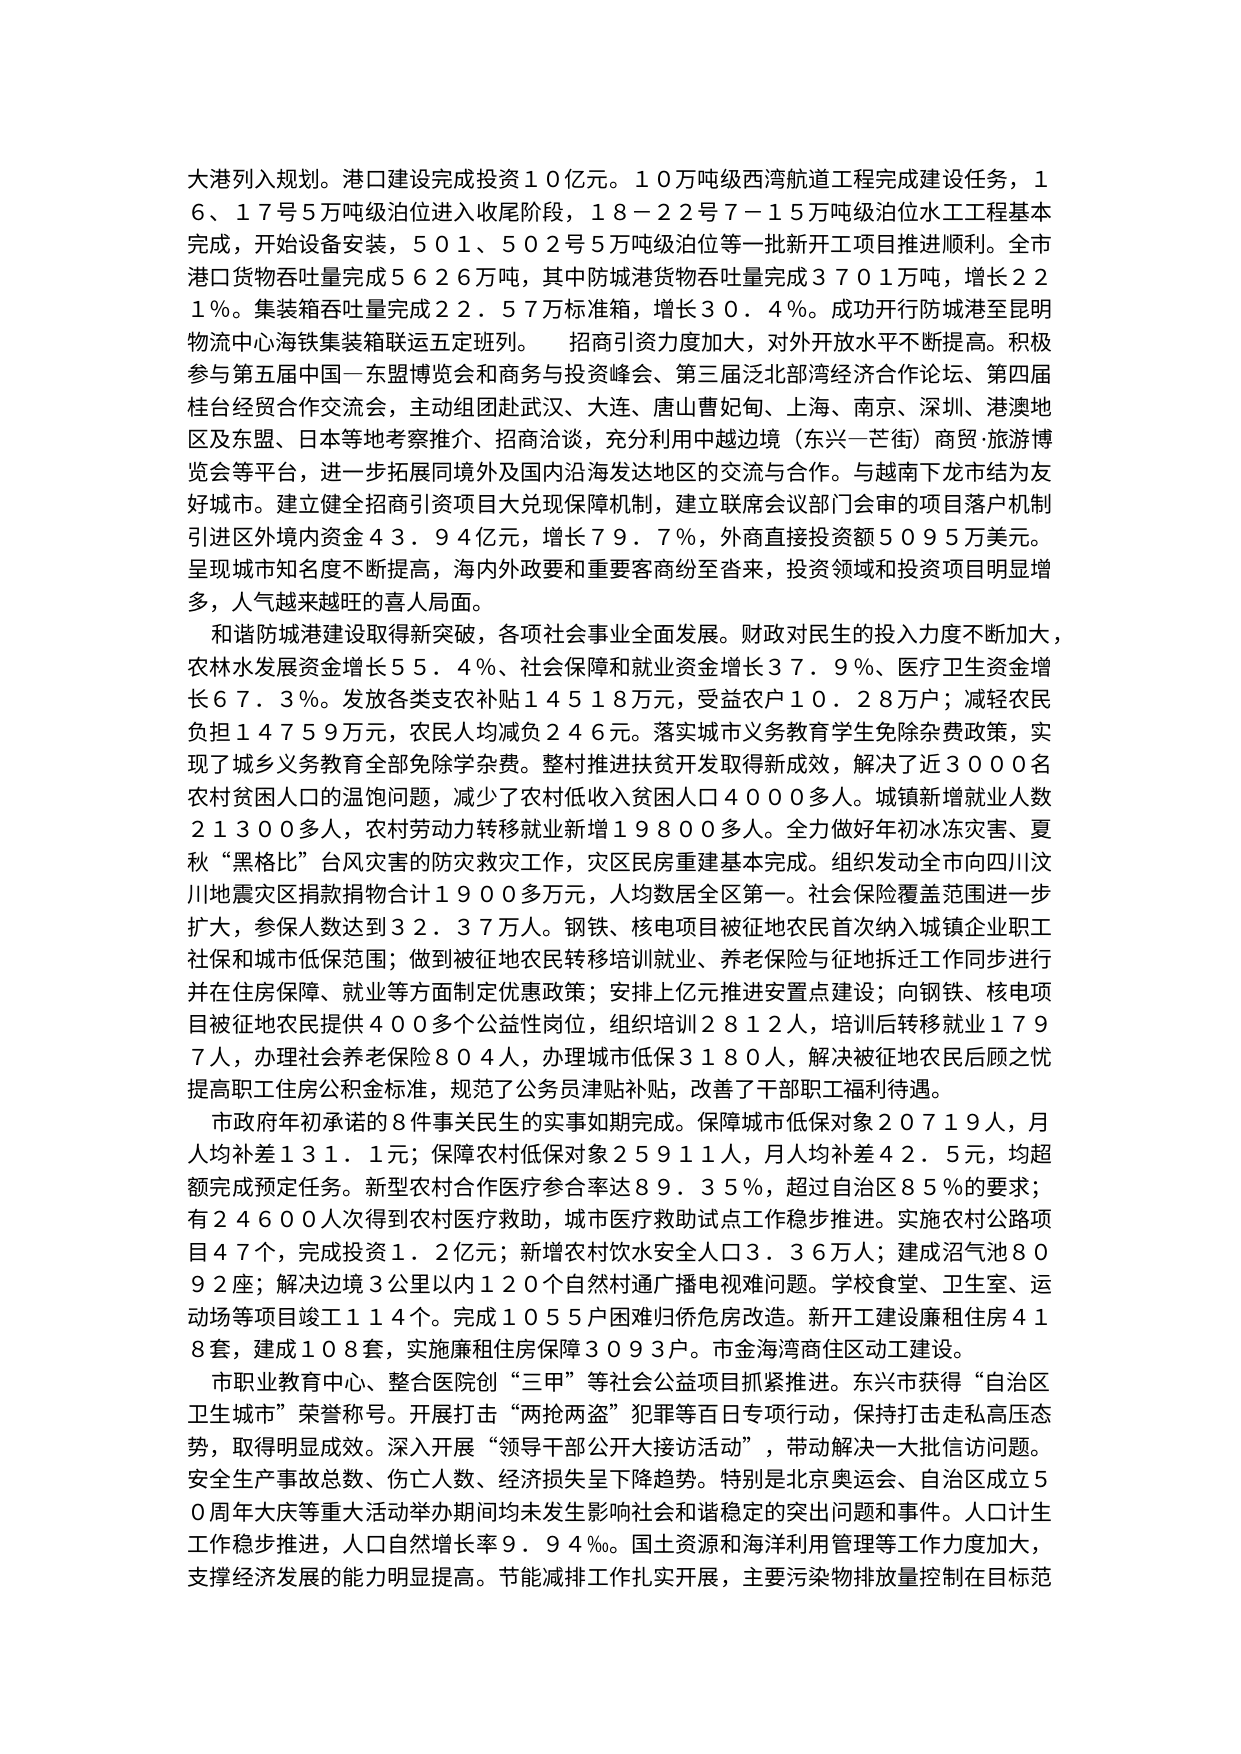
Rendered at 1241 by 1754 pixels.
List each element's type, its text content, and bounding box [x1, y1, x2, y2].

text 和谐防城港建设取得新突破，各项社会事业全面发展。财政对民生的投入力度不断加大，农林水发展资金增长５５．４％、社会保障和就业资金增长３７．９％、医疗卫生资金增长６７．３％。发放各类支农补贴１４５１８万元，受益农户１０．２８万户；减轻农民负担１４７５９万元，农民人均减负２４６元。落实城市义务教育学生免除杂费政策，实现了城乡义务教育全部免除学杂费。整村推进扶贫开发取得新成效，解决了近３０００名农村贫困人口的温饱问题，减少了农村低收入贫困人口４０００多人。城镇新增就业人数２１３００多人，农村劳动力转移就业新增１９８００多人。全力做好年初冰冻灾害、夏秋“黑格比”台风灾害的防灾救灾工作，灾区民房重建基本完成。组织发动全市向四川汶川地震灾区捐款捐物合计１９００多万元，人均数居全区第一。社会保险覆盖范围进一步扩大，参保人数达到３２．３７万人。钢铁、核电项目被征地农民首次纳入城镇企业职工社保和城市低保范围；做到被征地农民转移培训就业、养老保险与征地拆迁工作同步进行，并在住房保障、就业等方面制定优惠政策；安排上亿元推进安置点建设；向钢铁、核电项目被征地农民提供４００多个公益性岗位，组织培训２８１２人，培训后转移就业１７９７人，办理社会养老保险８０４人，办理城市低保３１８０人，解决被征地农民后顾之忧。提高职工住房公积金标准，规范了公务员津贴补贴，改善了干部职工福利待遇。 [187, 617, 1053, 1104]
text 市政府年初承诺的８件事关民生的实事如期完成。保障城市低保对象２０７１９人，月人均补差１３１．１元；保障农村低保对象２５９１１人，月人均补差４２．５元，均超额完成预定任务。新型农村合作医疗参合率达８９．３５％，超过自治区８５％的要求；有２４６００人次得到农村医疗救助，城市医疗救助试点工作稳步推进。实施农村公路项目４７个，完成投资１．２亿元；新增农村饮水安全人口３．３６万人；建成沼气池８０９２座；解决边境３公里以内１２０个自然村通广播电视难问题。学校食堂、卫生室、运动场等项目竣工１１４个。完成１０５５户困难归侨危房改造。新开工建设廉租住房４１８套，建成１０８套，实施廉租住房保障３０９３户。市金海湾商住区动工建设。 [187, 1104, 1053, 1364]
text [187, 1364, 1053, 1592]
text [187, 162, 1053, 617]
